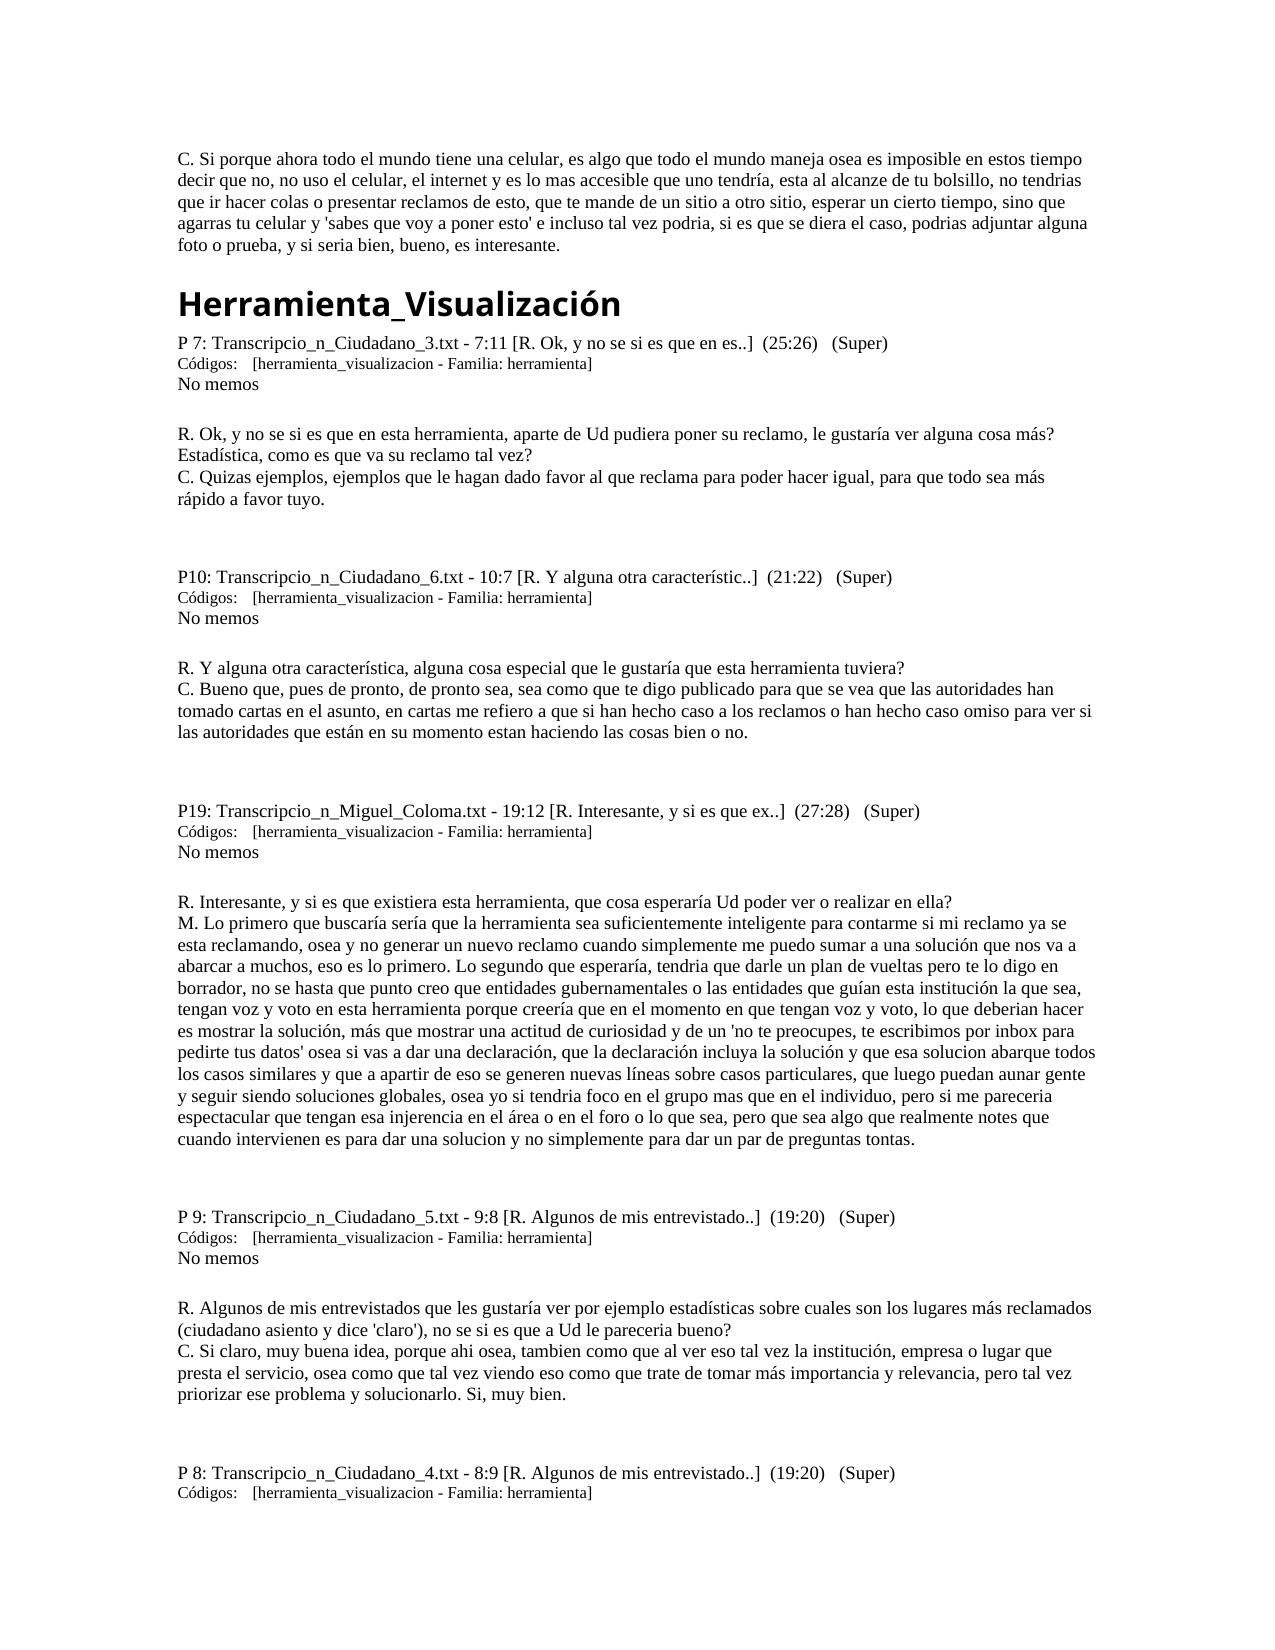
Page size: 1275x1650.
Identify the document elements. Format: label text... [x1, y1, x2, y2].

text R. Ok, y no se si es que en esta herramienta, aparte de Ud pudiera poner su reclamo, le gustaría ver alguna cosa más? Estadística, como es que va su reclamo tal vez? [177, 423, 1098, 466]
text No memos [177, 841, 1098, 862]
text R. Y alguna otra característica, alguna cosa especial que le gustaría que esta herramienta tuviera? [177, 657, 1098, 678]
text P 7: Transcripcio_n_Ciudadano_3.txt - 7:11 [R. Ok, y no se si es que en es..] (25:26) (Super) [177, 332, 1098, 354]
text C. Si claro, muy buena idea, porque ahi osea, tambien como que al ver eso tal vez la institución, empresa o lugar que presta el servicio, osea como que tal vez viendo eso como que trate de tomar más importancia y relevancia, pero tal vez priorizar ese problema y solucionarlo. Si, muy bien. [177, 1340, 1098, 1405]
text Códigos: [herramienta_visualizacion - Familia: herramienta] [177, 354, 1098, 373]
text Códigos: [herramienta_visualizacion - Familia: herramienta] [177, 821, 1098, 841]
text R. Interesante, y si es que existiera esta herramienta, que cosa esperaría Ud poder ver o realizar en ella? [177, 891, 1098, 912]
text R. Algunos de mis entrevistados que les gustaría ver por ejemplo estadísticas sobre cuales son los lugares más reclamados (ciudadano asiento y dice 'claro'), no se si es que a Ud le pareceria bueno? [177, 1297, 1098, 1340]
text Códigos: [herramienta_visualizacion - Familia: herramienta] [177, 587, 1098, 607]
subtitle Herramienta_Visualización [177, 280, 1098, 326]
text No memos [177, 373, 1098, 394]
text P 8: Transcripcio_n_Ciudadano_4.txt - 8:9 [R. Algunos de mis entrevistado..] (19:20) (Super) [177, 1462, 1098, 1483]
text C. Quizas ejemplos, ejemplos que le hagan dado favor al que reclama para poder hacer igual, para que todo sea más rápido a favor tuyo. [177, 466, 1098, 509]
text No memos [177, 1247, 1098, 1268]
text P 9: Transcripcio_n_Ciudadano_5.txt - 9:8 [R. Algunos de mis entrevistado..] (19:20) (Super) [177, 1206, 1098, 1228]
text P10: Transcripcio_n_Ciudadano_6.txt - 10:7 [R. Y alguna otra característic..] (21:22) (Super) [177, 566, 1098, 587]
text No memos [177, 607, 1098, 628]
text Códigos: [herramienta_visualizacion - Familia: herramienta] [177, 1228, 1098, 1247]
text Códigos: [herramienta_visualizacion - Familia: herramienta] [177, 1483, 1098, 1502]
text C. Si porque ahora todo el mundo tiene una celular, es algo que todo el mundo maneja osea es imposible en estos tiempo decir que no, no uso el celular, el internet y es lo mas accesible que uno tendría, esta al alcanze de tu bolsillo, no tendrias que ir hacer colas o presentar reclamos de esto, que te mande de un sitio a otro sitio, esperar un cierto tiempo, sino que agarras tu celular y 'sabes que voy a poner esto' e incluso tal vez podria, si es que se diera el caso, podrias adjuntar alguna foto o prueba, y si seria bien, bueno, es interesante. [177, 148, 1098, 255]
text C. Bueno que, pues de pronto, de pronto sea, sea como que te digo publicado para que se vea que las autoridades han tomado cartas en el asunto, en cartas me refiero a que si han hecho caso a los reclamos o han hecho caso omiso para ver si las autoridades que están en su momento estan haciendo las cosas bien o no. [177, 678, 1098, 743]
text P19: Transcripcio_n_Miguel_Coloma.txt - 19:12 [R. Interesante, y si es que ex..] (27:28) (Super) [177, 800, 1098, 821]
text M. Lo primero que buscaría sería que la herramienta sea suficientemente inteligente para contarme si mi reclamo ya se esta reclamando, osea y no generar un nuevo reclamo cuando simplemente me puedo sumar a una solución que nos va a abarcar a muchos, eso es lo primero. Lo segundo que esperaría, tendria que darle un plan de vueltas pero te lo digo en borrador, no se hasta que punto creo que entidades gubernamentales o las entidades que guían esta institución la que sea, tengan voz y voto en esta herramienta porque creería que en el momento en que tengan voz y voto, lo que deberian hacer es mostrar la solución, más que mostrar una actitud de curiosidad y de un 'no te preocupes, te escribimos por inbox para pedirte tus datos' osea si vas a dar una declaración, que la declaración incluya la solución y que esa solucion abarque todos los casos similares y que a apartir de eso se generen nuevas líneas sobre casos particulares, que luego puedan aunar gente y seguir siendo soluciones globales, osea yo si tendria foco en el grupo mas que en el individuo, pero si me pareceria espectacular que tengan esa injerencia en el área o en el foro o lo que sea, pero que sea algo que realmente notes que cuando intervienen es para dar una solucion y no simplemente para dar un par de preguntas tontas. [177, 912, 1098, 1149]
